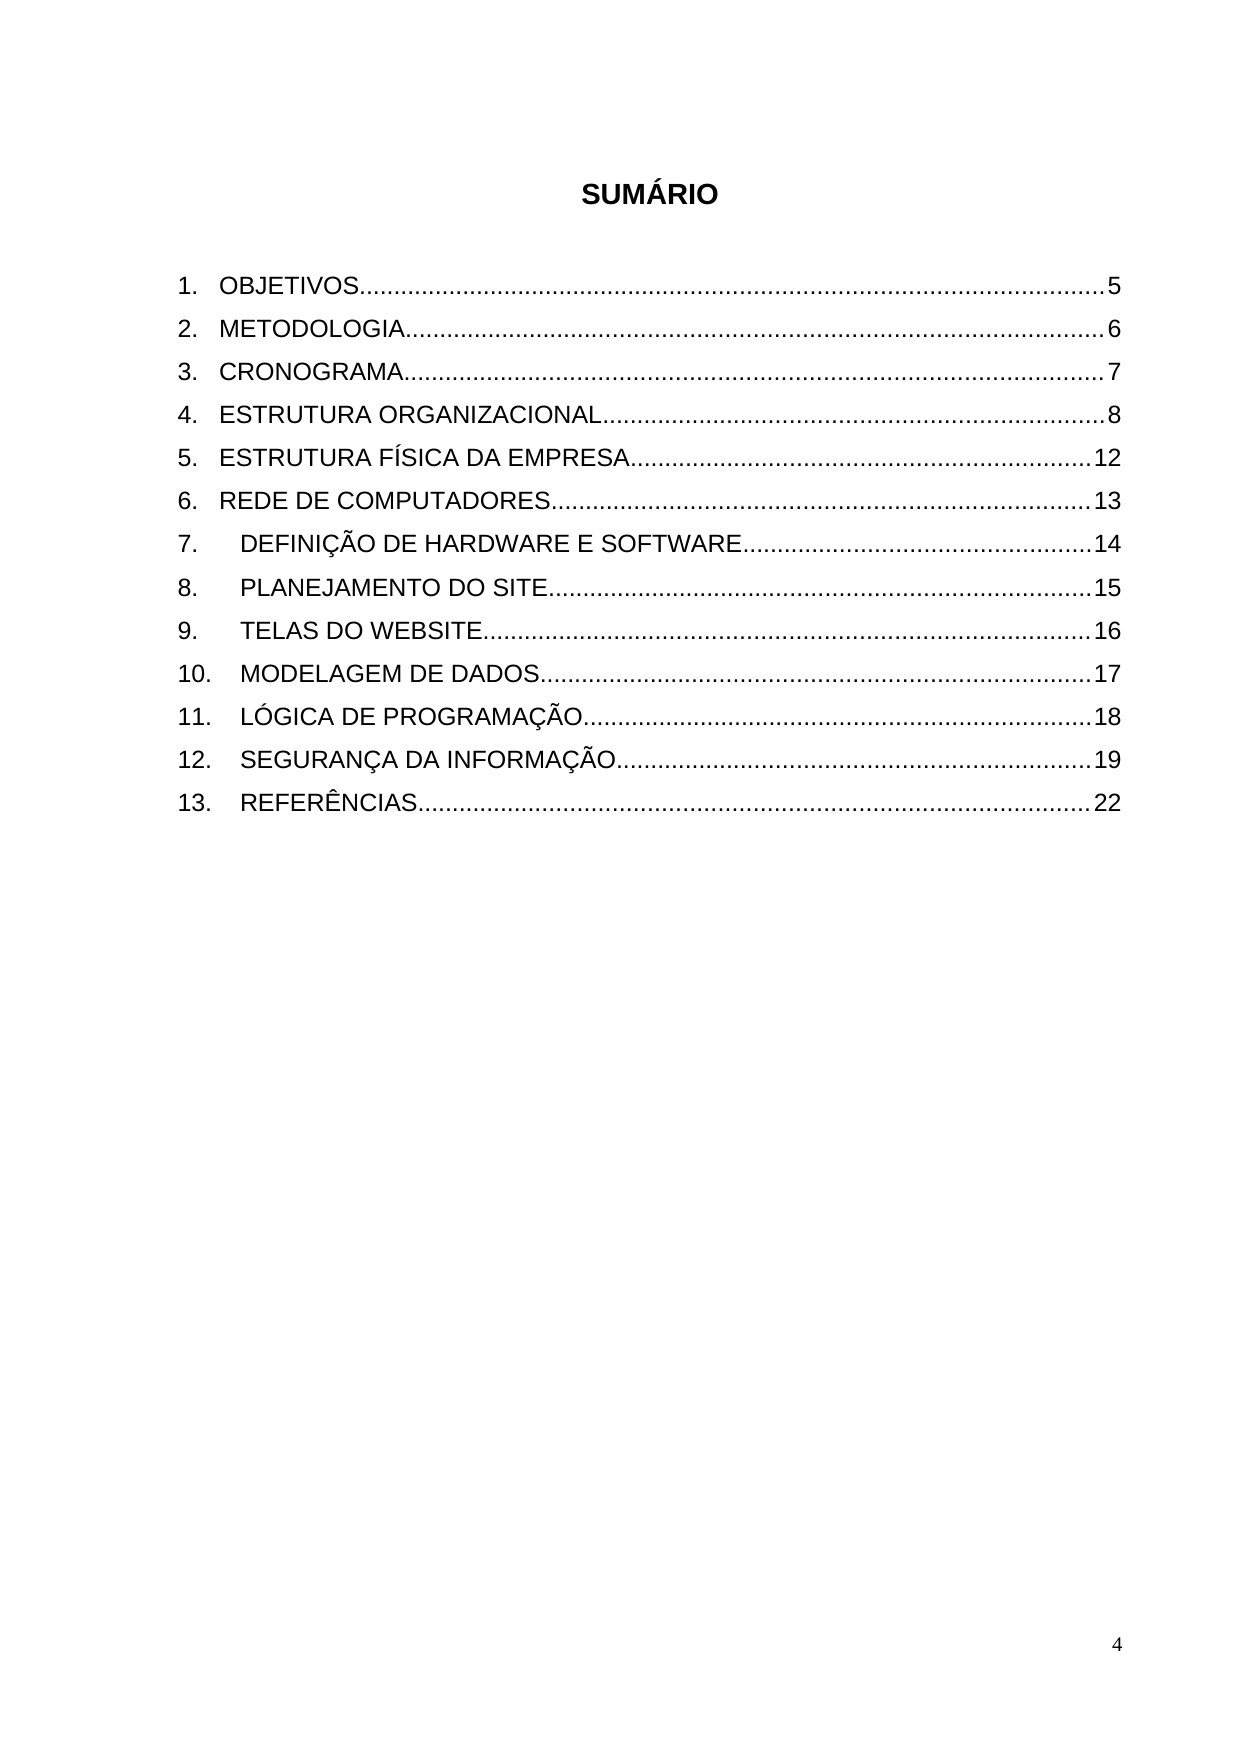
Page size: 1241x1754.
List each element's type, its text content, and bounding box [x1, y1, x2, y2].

text 8. PLANEJAMENTO DO SITE 15 [177, 572, 1122, 601]
text 3. CRONOGRAMA 7 [177, 357, 1122, 386]
text 5. ESTRUTURA FÍSICA DA EMPRESA 12 [177, 443, 1122, 472]
text 11. LÓGICA DE PROGRAMAÇÃO 18 [177, 702, 1122, 731]
text SUMÁRIO [177, 177, 1122, 211]
text 7. DEFINIÇÃO DE HARDWARE E SOFTWARE 14 [177, 529, 1122, 558]
text 13. REFERÊNCIAS 22 [177, 788, 1122, 817]
text 9. TELAS DO WEBSITE 16 [177, 616, 1122, 644]
text 4. ESTRUTURA ORGANIZACIONAL 8 [177, 400, 1122, 429]
text 10. MODELAGEM DE DADOS 17 [177, 659, 1122, 687]
text 1. OBJETIVOS 5 [177, 271, 1122, 299]
text 6. REDE DE COMPUTADORES 13 [177, 486, 1122, 515]
text 12. SEGURANÇA DA INFORMAÇÃO 19 [177, 745, 1122, 774]
text 2. METODOLOGIA 6 [177, 314, 1122, 342]
